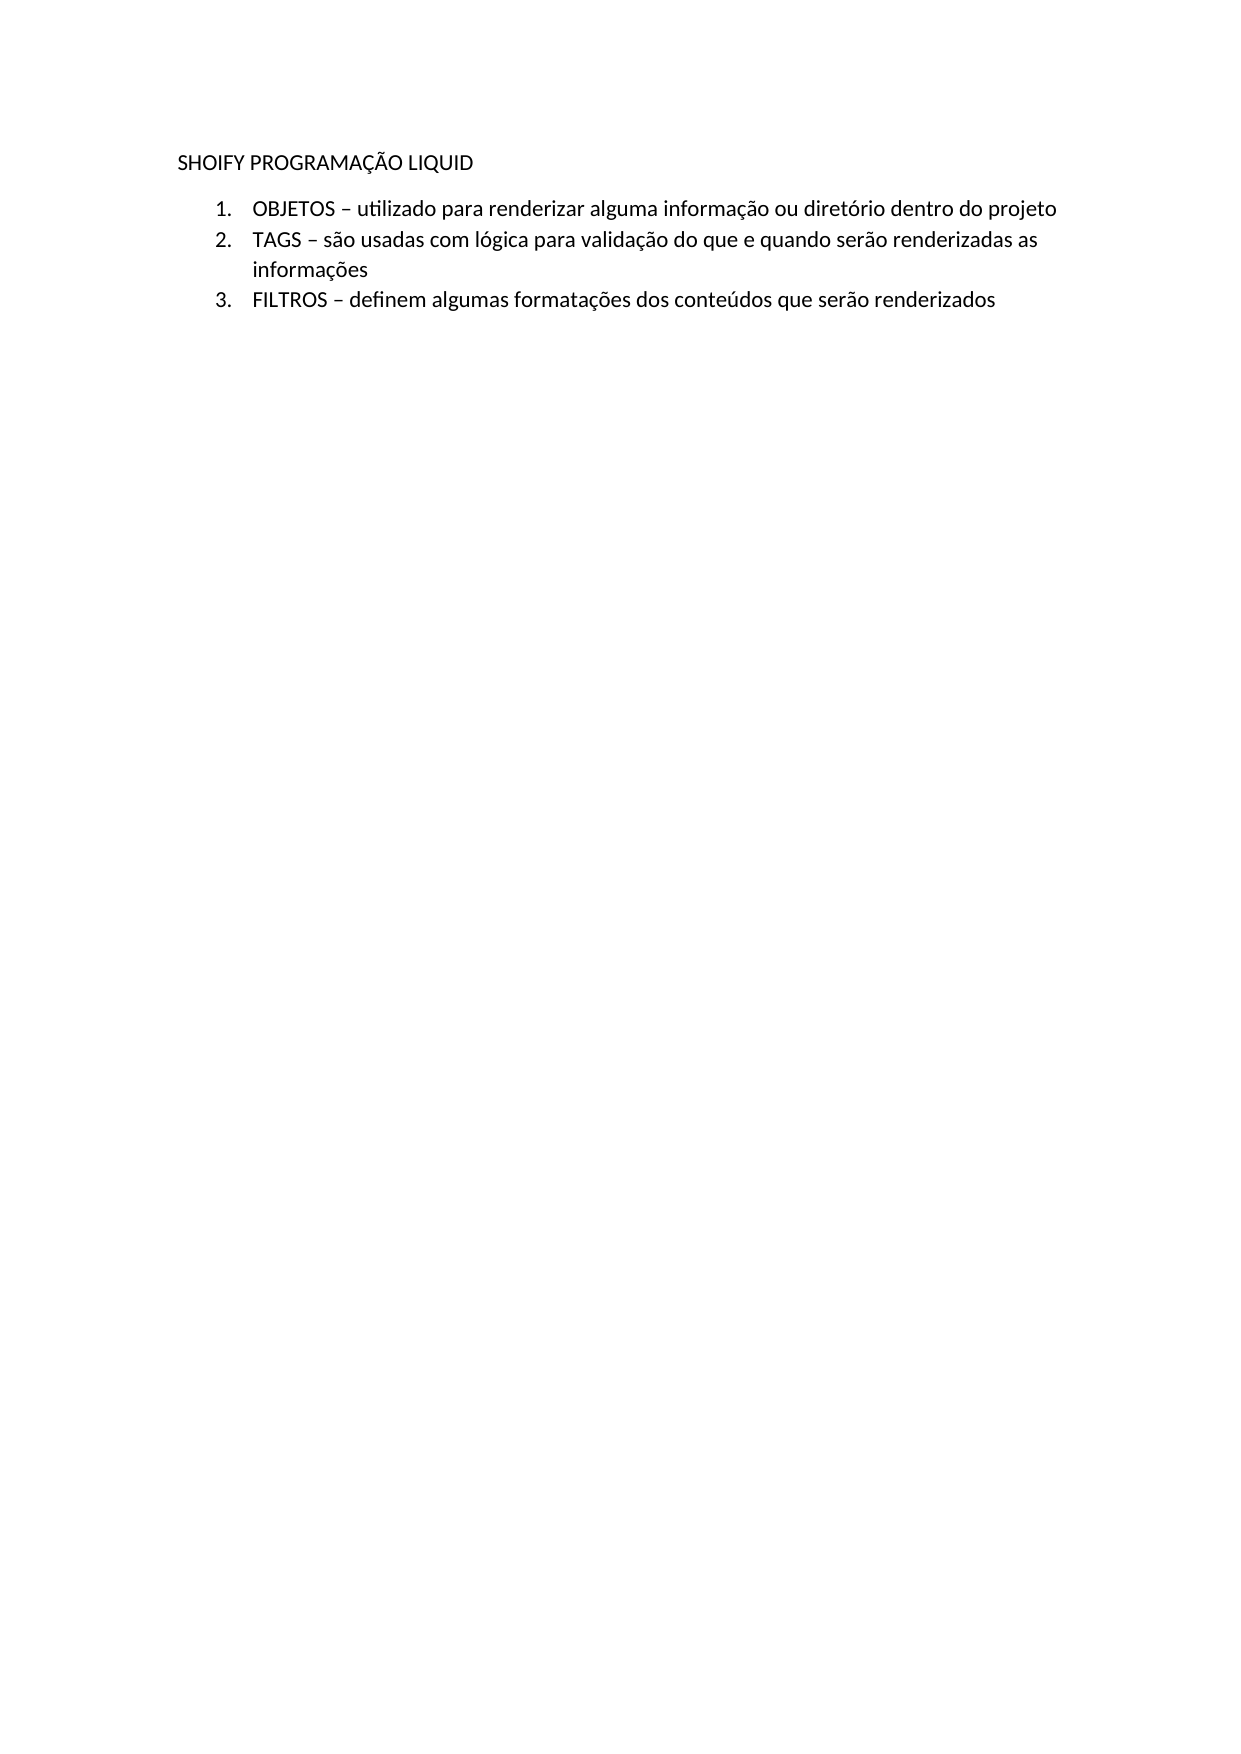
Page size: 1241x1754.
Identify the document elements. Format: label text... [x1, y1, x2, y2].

list OBJETOS – utilizado para renderizar alguma informação ou diretório dentro do projeto [215, 194, 1063, 222]
list FILTROS – definem algumas formatações dos conteúdos que serão renderizados [215, 285, 1063, 313]
list TAGS – são usadas com lógica para validação do que e quando serão renderizadas as informações [215, 225, 1063, 283]
text SHOIFY PROGRAMAÇÃO LIQUID [177, 148, 1063, 176]
